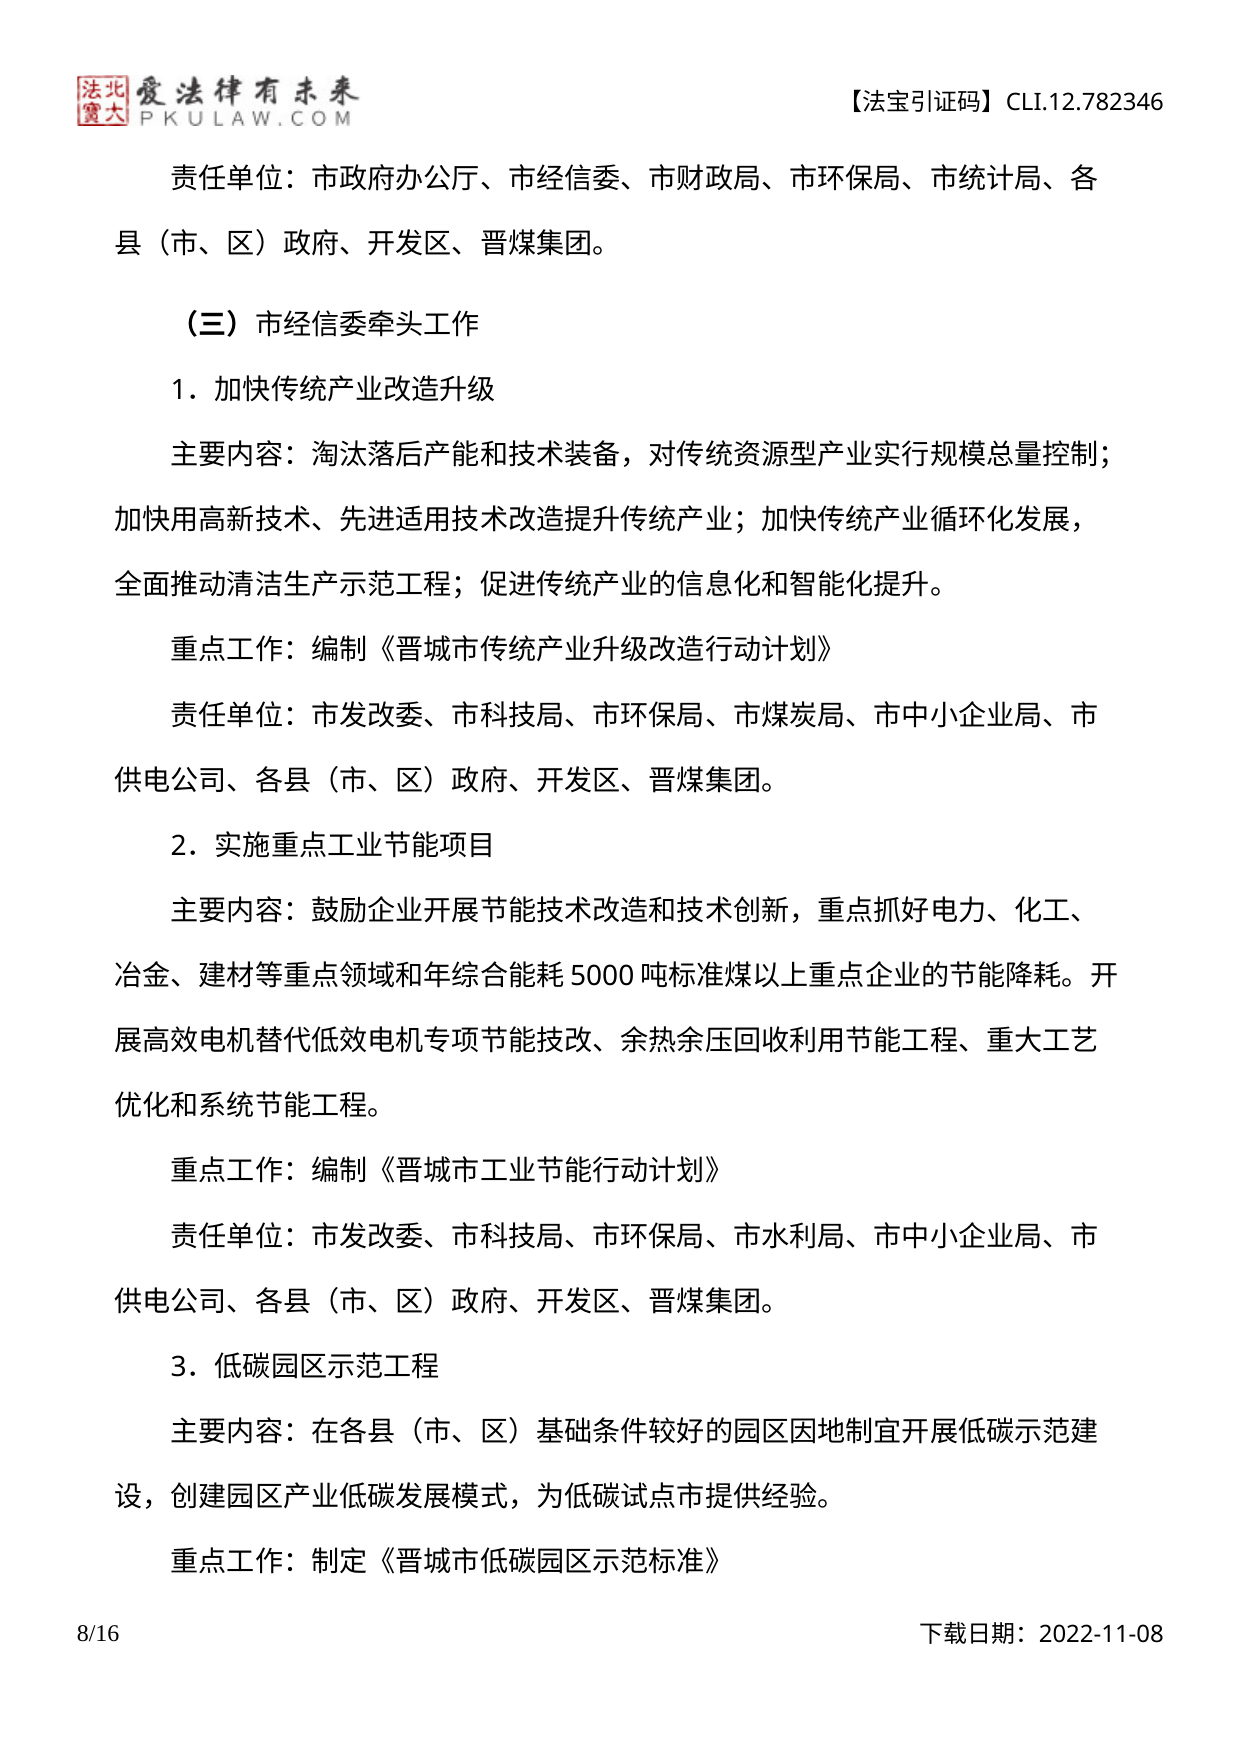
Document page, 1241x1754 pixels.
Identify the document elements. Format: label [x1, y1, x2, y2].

text [114, 156, 1126, 262]
picture [76, 75, 361, 126]
text [114, 302, 1126, 1580]
